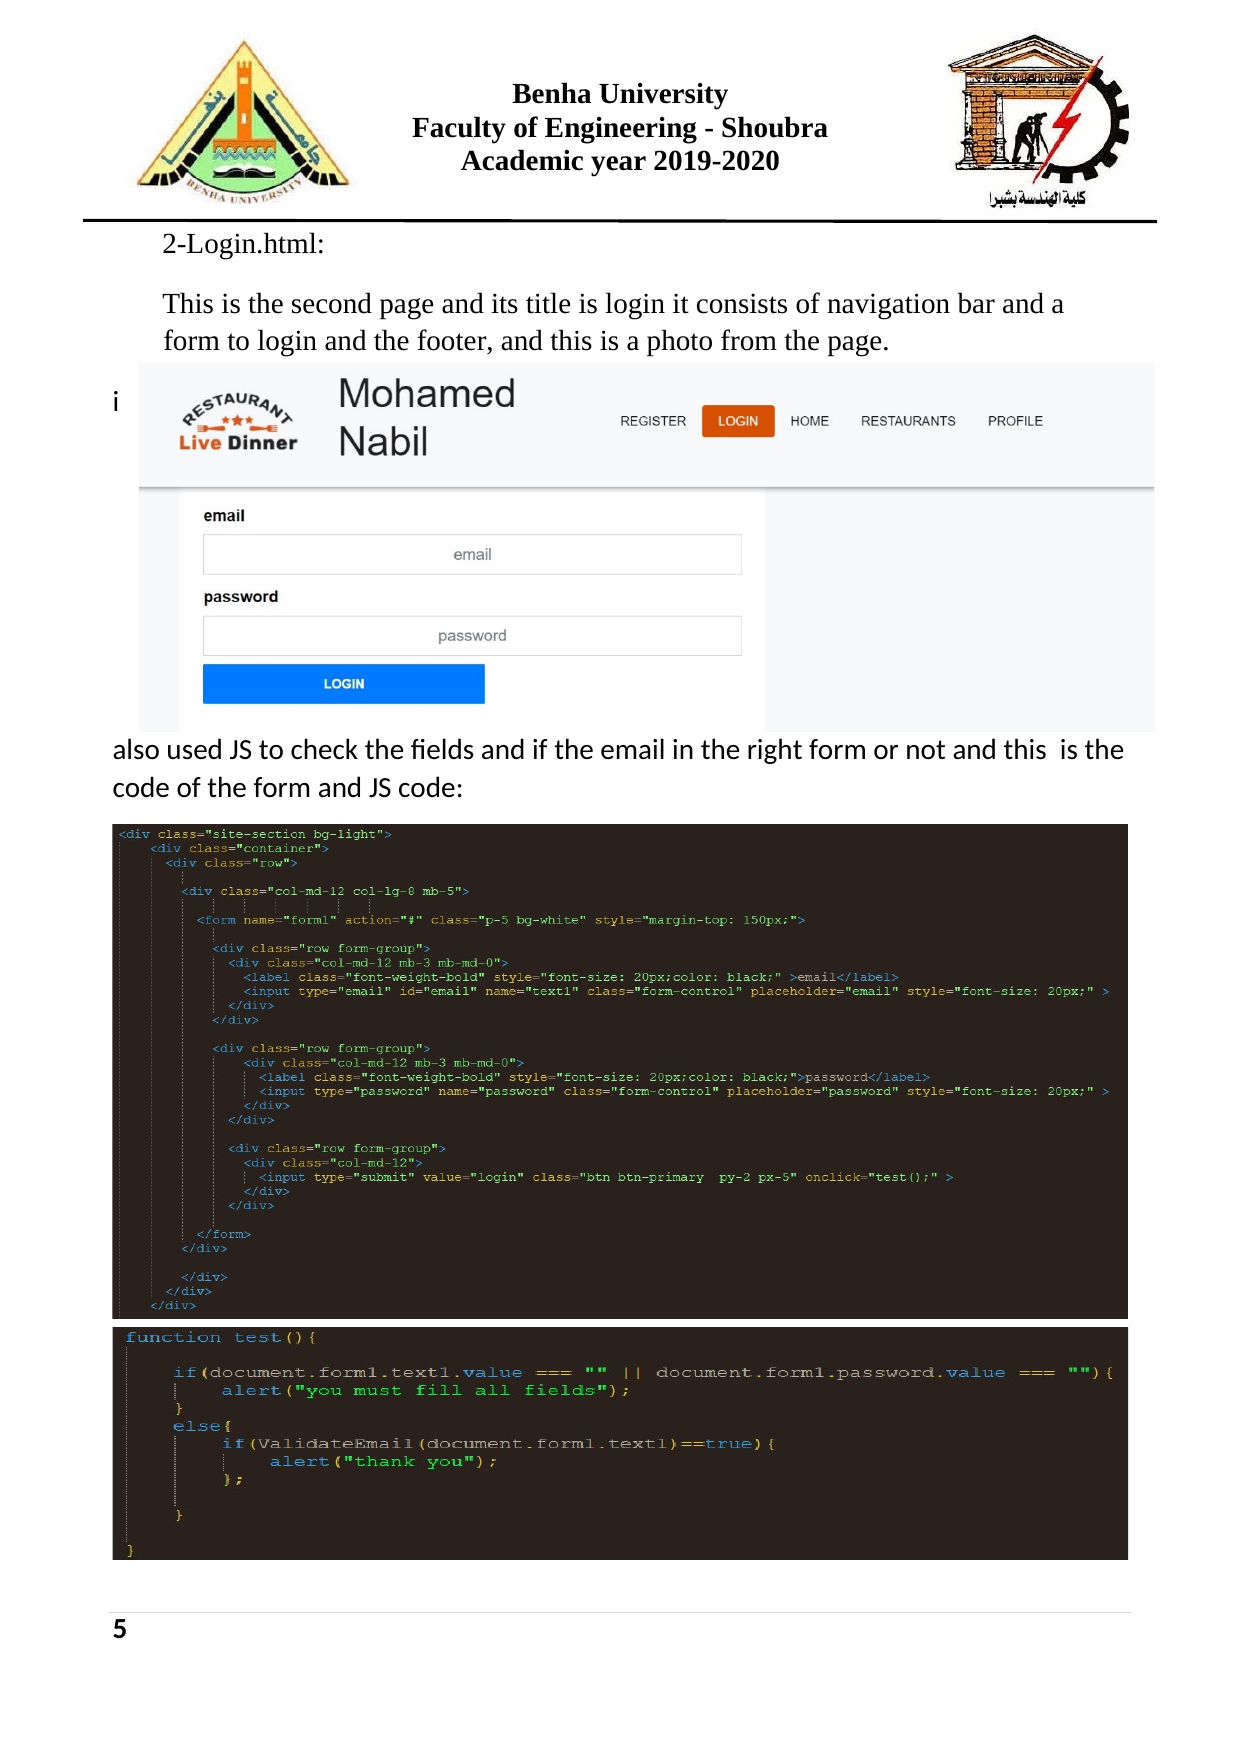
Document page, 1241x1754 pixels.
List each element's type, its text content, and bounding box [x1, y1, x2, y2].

picture [112, 9, 373, 204]
subtitle This is the second page and its title is login it consists of navigation bar and a form to login and the footer, and this is a photo from the page. [162, 286, 1128, 356]
subtitle 2-Login.html: [162, 177, 1128, 259]
picture [138, 363, 1155, 732]
picture [112, 824, 1128, 1319]
picture [112, 1327, 1129, 1560]
picture [921, 28, 1129, 219]
